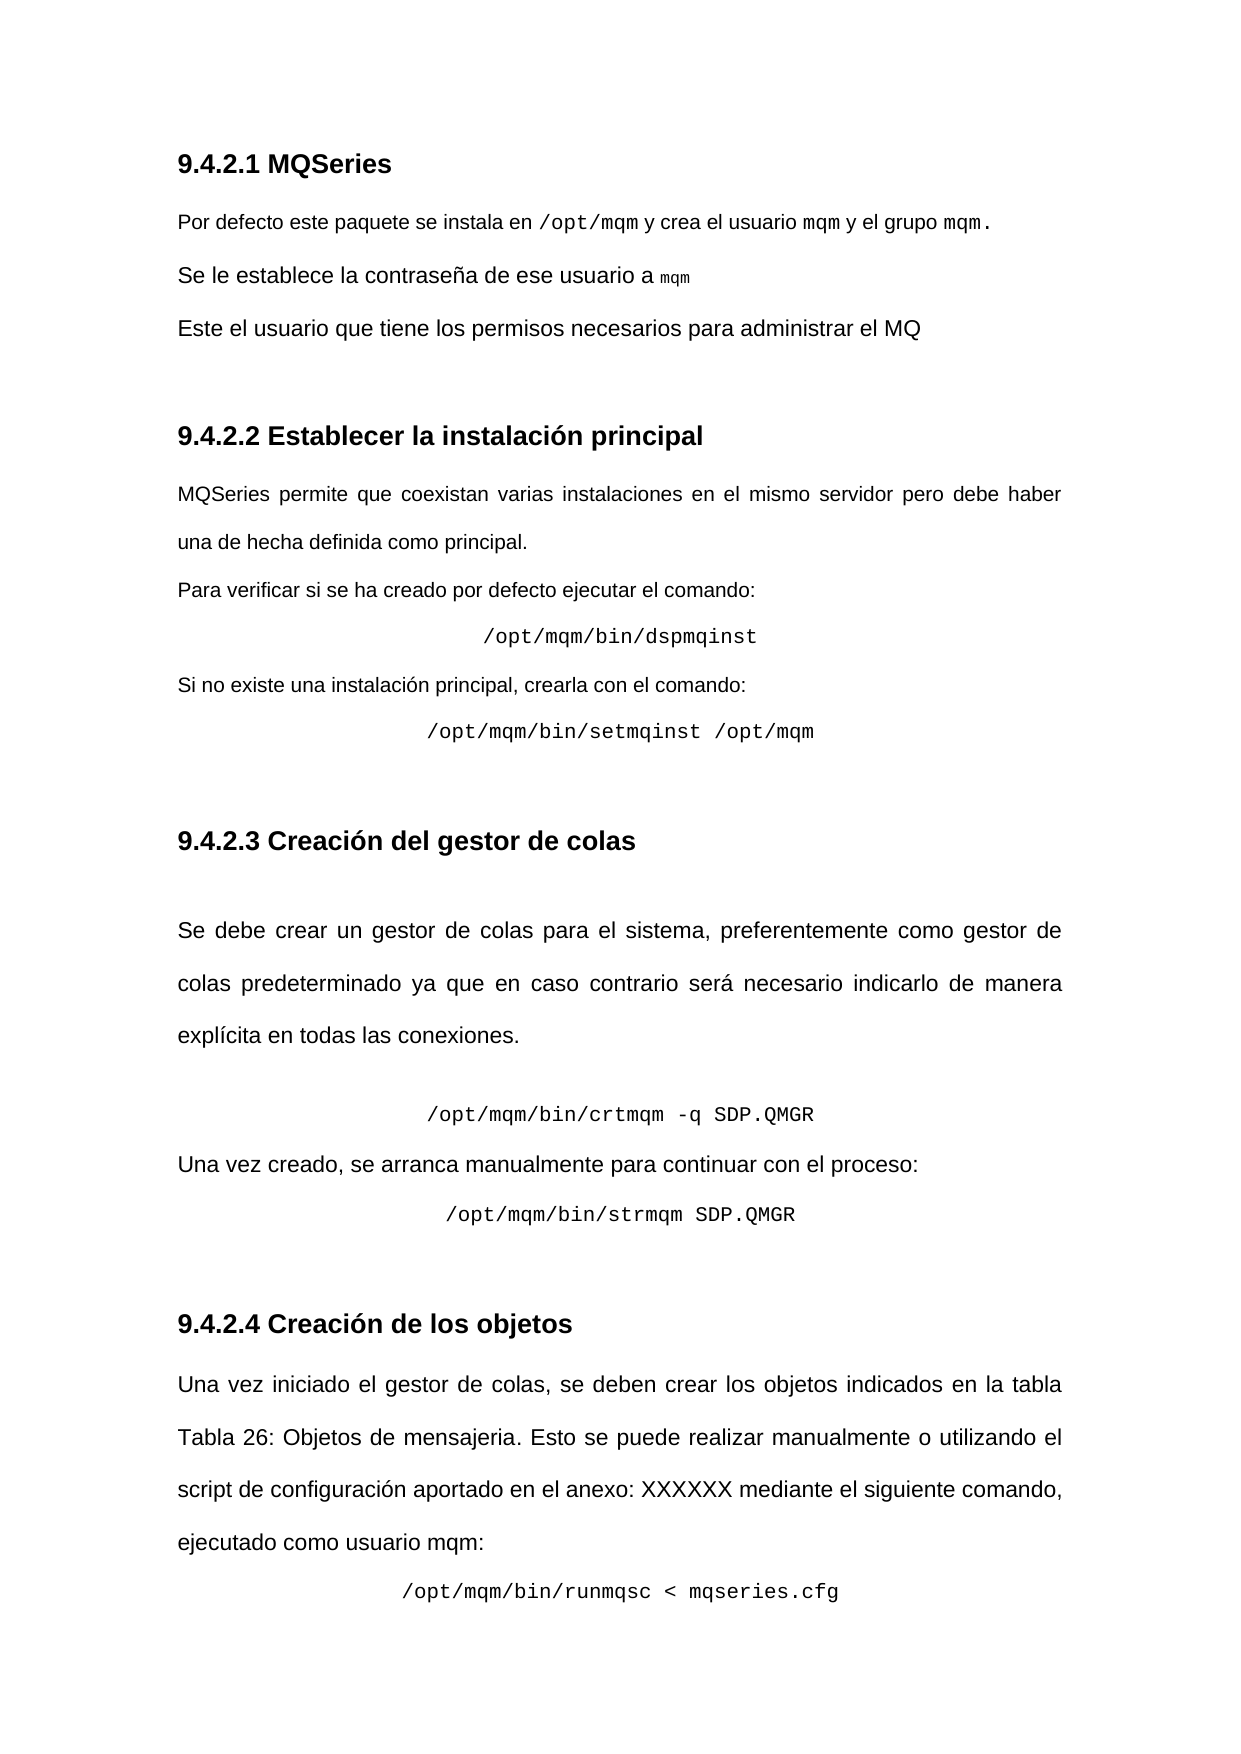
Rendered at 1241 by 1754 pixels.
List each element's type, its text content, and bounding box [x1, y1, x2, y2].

text /opt/mqm/bin/strmqm SDP.QMGR [177, 1204, 1063, 1228]
text /opt/mqm/bin/dspmqinst [177, 626, 1063, 649]
text /opt/mqm/bin/crtmqm -q SDP.QMGR [177, 1104, 1063, 1128]
text Una vez iniciado el gestor de colas, se deben crear los objetos indicados en la tabla Tabla 26: Objetos de mensajeria. Esto se puede realizar manualmente o utilizando el script de configuración aportado en el anexo: XXXXXX mediante el siguiente comando, ejecutado como usuario mqm: [177, 1371, 1063, 1555]
subtitle Creación del gestor de colas [177, 825, 1063, 856]
text /opt/mqm/bin/runmqsc < mqseries.cfg [177, 1582, 1063, 1605]
text Para verificar si se ha creado por defecto ejecutar el comando: [177, 578, 1063, 602]
text /opt/mqm/bin/setmqinst /opt/mqm [177, 721, 1063, 744]
text Este el usuario que tiene los permisos necesarios para administrar el MQ [177, 315, 1063, 341]
text Por defecto este paquete se instala en /opt/mqm y crea el usuario mqm y el grupo mqm. [177, 210, 1063, 236]
subtitle Creación de los objetos [177, 1308, 1063, 1339]
text Una vez creado, se arranca manualmente para continuar con el proceso: [177, 1151, 1063, 1178]
text Si no existe una instalación principal, crearla con el comando: [177, 673, 1063, 697]
text MQSeries permite que coexistan varias instalaciones en el mismo servidor pero debe haber una de hecha definida como principal. [177, 482, 1063, 554]
text Se debe crear un gestor de colas para el sistema, preferentemente como gestor de colas predeterminado ya que en caso contrario será necesario indicarlo de manera explícita en todas las conexiones. [177, 917, 1063, 1048]
subtitle MQSeries [177, 148, 1063, 179]
text Se le establece la contraseña de ese usuario a mqm [177, 262, 1063, 288]
subtitle Establecer la instalación principal [177, 419, 1063, 451]
